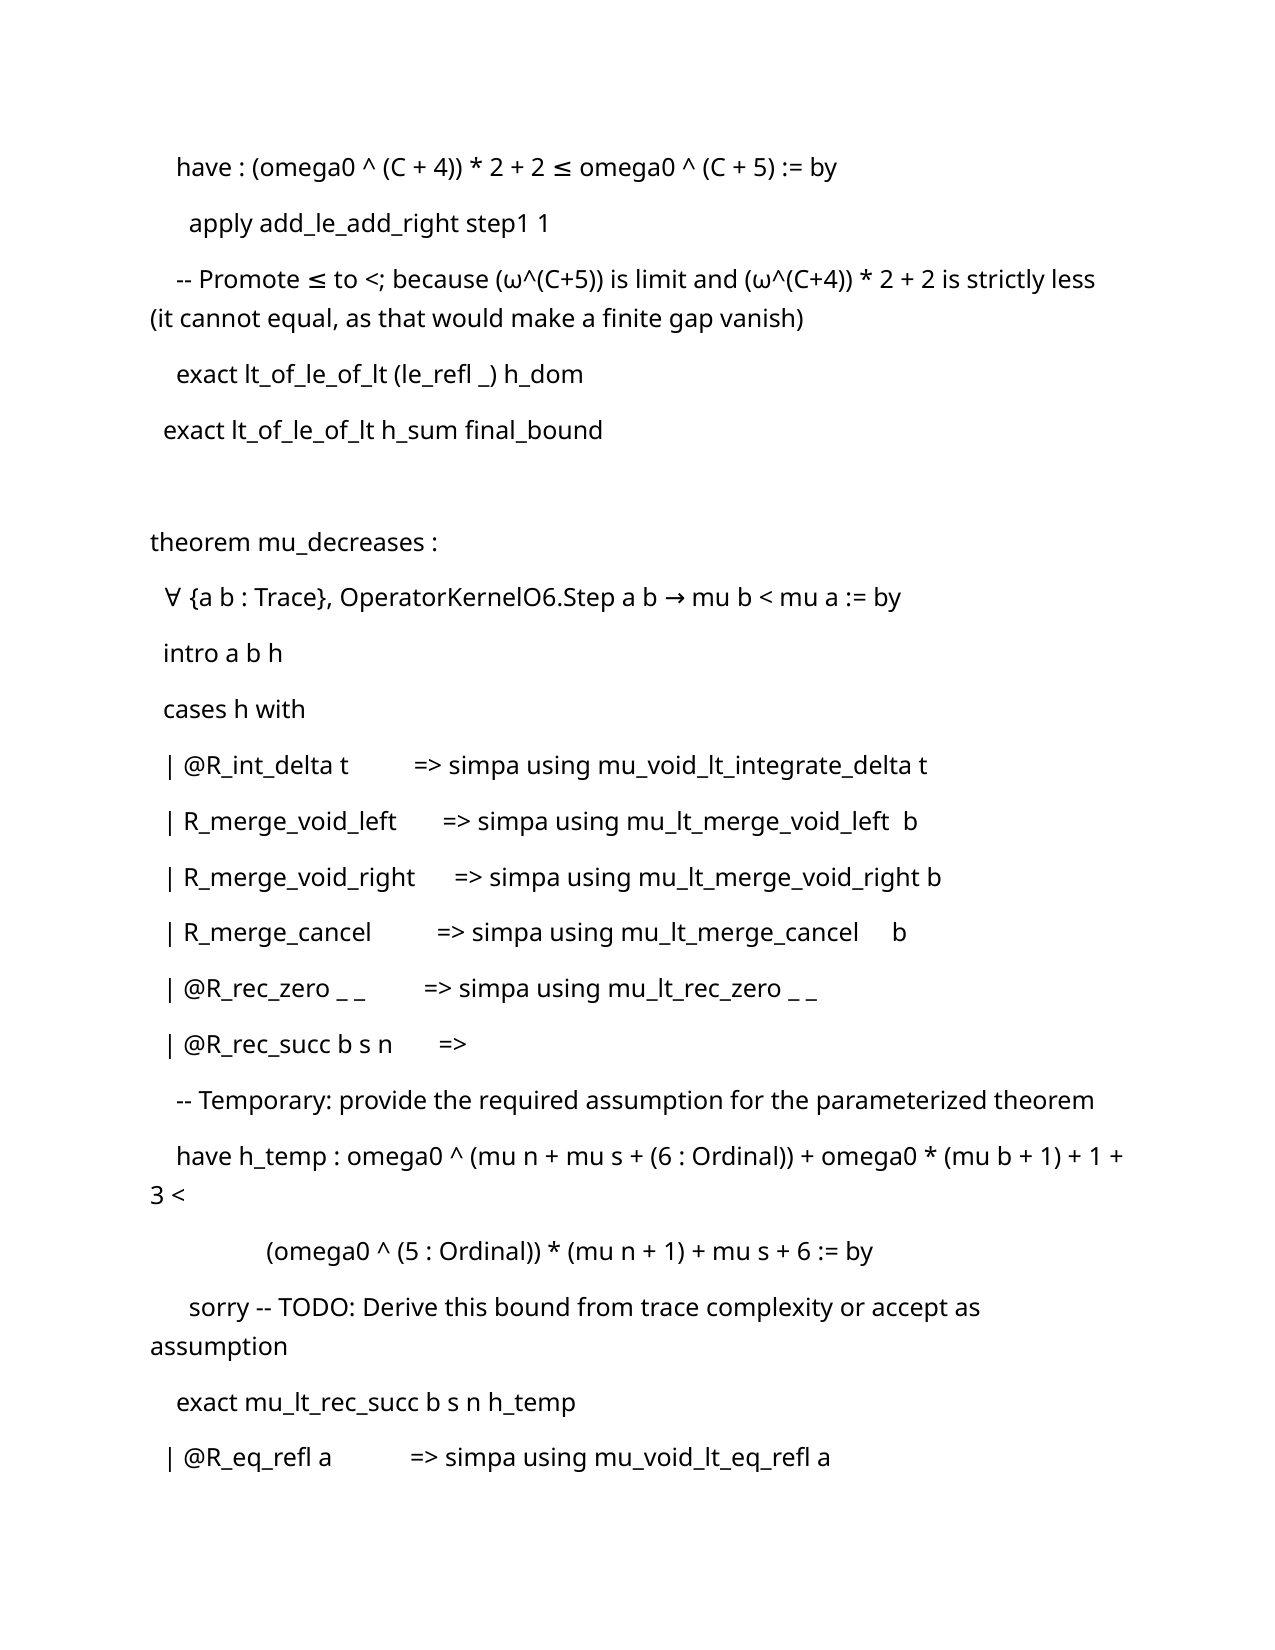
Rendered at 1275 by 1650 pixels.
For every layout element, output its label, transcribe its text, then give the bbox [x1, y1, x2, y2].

text intro a b h [150, 636, 1125, 670]
text (omega0 ^ (5 : Ordinal)) * (mu n + 1) + mu s + 6 := by [150, 1233, 1125, 1267]
text | @R_eq_refl a => simpa using mu_void_lt_eq_refl a [150, 1440, 1125, 1474]
text -- Promote ≤ to <; because (ω^(C+5)) is limit and (ω^(C+4)) * 2 + 2 is strictly less (it cannot equal, as that would make a finite gap vanish) [150, 262, 1125, 335]
text exact mu_lt_rec_succ b s n h_temp [150, 1384, 1125, 1418]
text | @R_rec_zero _ _ => simpa using mu_lt_rec_zero _ _ [150, 971, 1125, 1005]
text | R_merge_cancel => simpa using mu_lt_merge_cancel b [150, 915, 1125, 949]
text exact lt_of_le_of_lt h_sum final_bound [150, 412, 1125, 447]
text have h_temp : omega0 ^ (mu n + mu s + (6 : Ordinal)) + omega0 * (mu b + 1) + 1 + 3 < [150, 1138, 1125, 1212]
text sorry -- TODO: Derive this bound from trace complexity or accept as assumption [150, 1289, 1125, 1362]
text have : (omega0 ^ (C + 4)) * 2 + 2 ≤ omega0 ^ (C + 5) := by [150, 150, 1125, 184]
text cases h with [150, 692, 1125, 726]
text exact lt_of_le_of_lt (le_refl _) h_dom [150, 357, 1125, 391]
text | R_merge_void_right => simpa using mu_lt_merge_void_right b [150, 859, 1125, 893]
text | @R_rec_succ b s n => [150, 1027, 1125, 1061]
text | @R_int_delta t => simpa using mu_void_lt_integrate_delta t [150, 747, 1125, 782]
text theorem mu_decreases : [150, 524, 1125, 558]
text apply add_le_add_right step1 1 [150, 206, 1125, 240]
text | R_merge_void_left => simpa using mu_lt_merge_void_left b [150, 803, 1125, 837]
text ∀ {a b : Trace}, OperatorKernelO6.Step a b → mu b < mu a := by [150, 580, 1125, 614]
text -- Temporary: provide the required assumption for the parameterized theorem [150, 1082, 1125, 1117]
